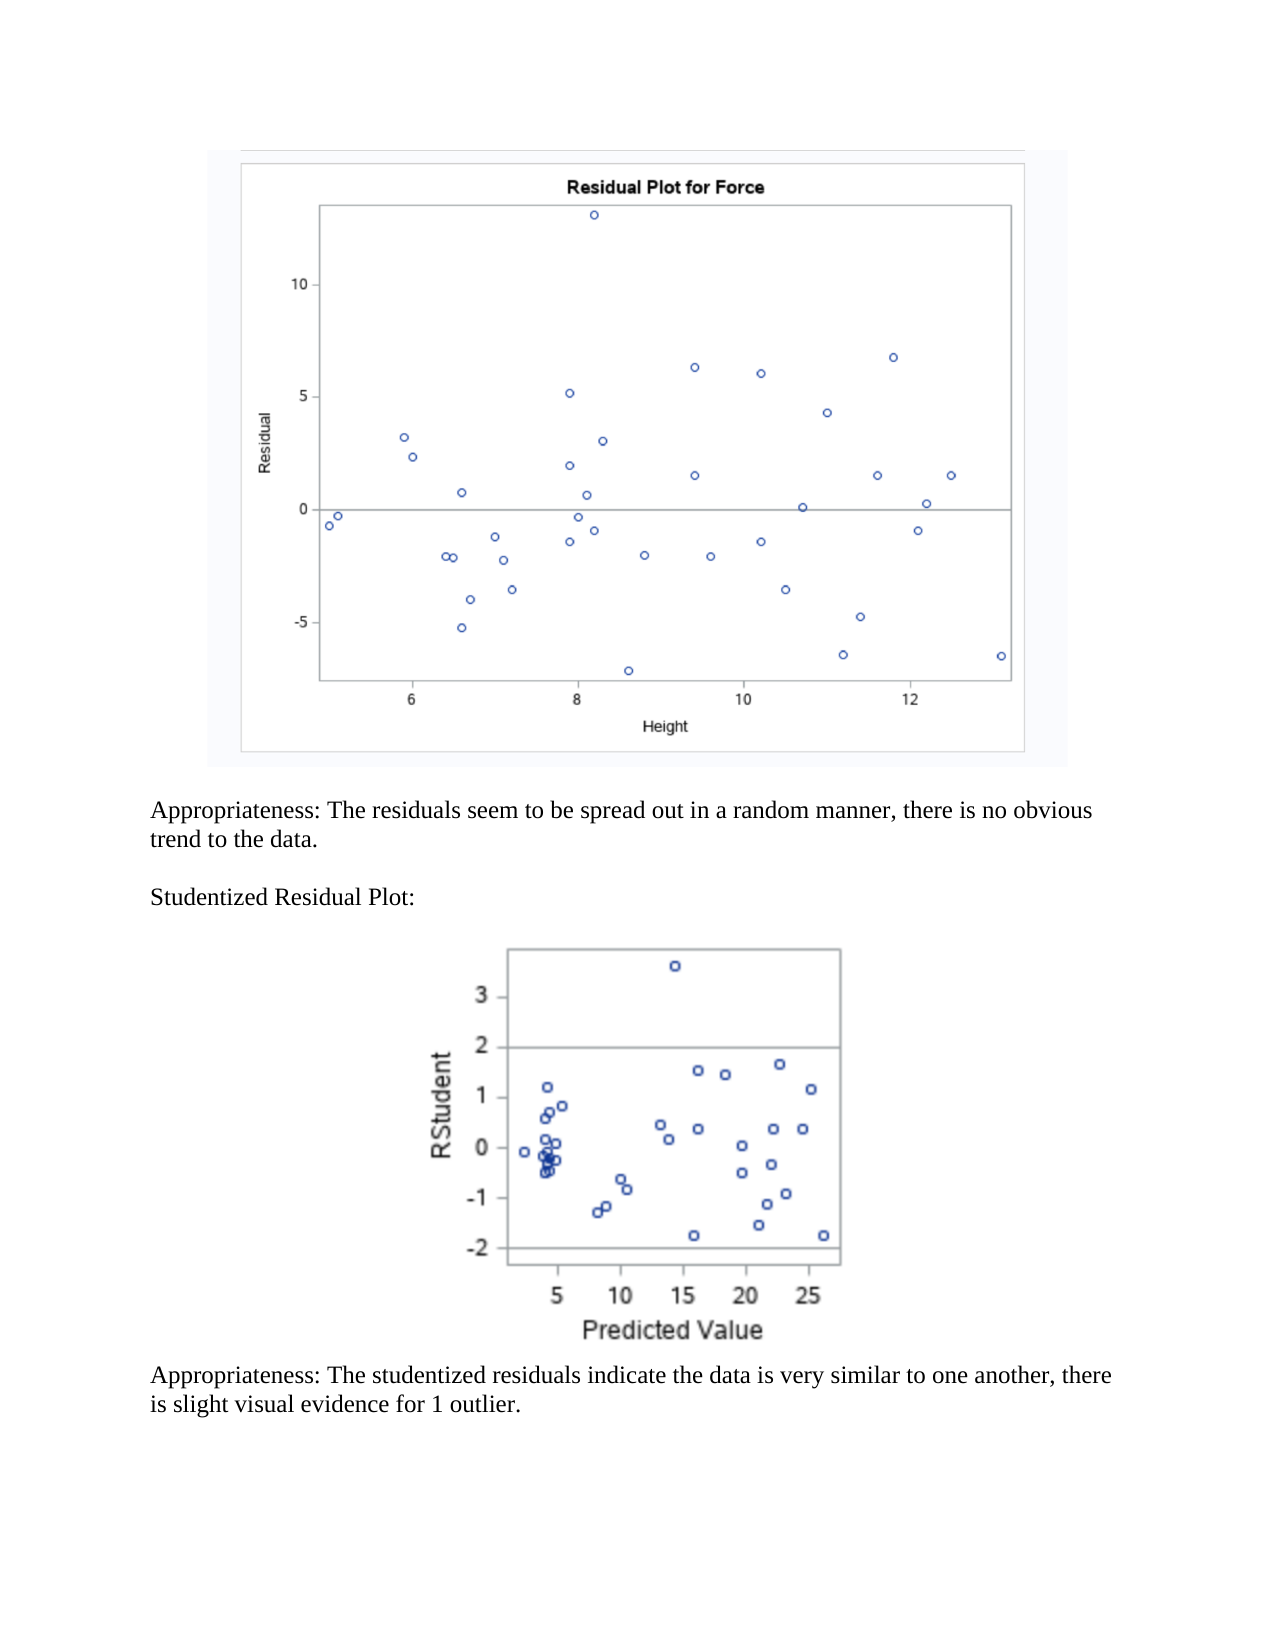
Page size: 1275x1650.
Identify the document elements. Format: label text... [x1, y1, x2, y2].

text Appropriateness: The residuals seem to be spread out in a random manner, there is no obvious trend to the data. [150, 795, 1125, 853]
text Studentized Residual Plot: [150, 882, 1125, 910]
text Appropriateness: The studentized residuals indicate the data is very similar to one another, there is slight visual evidence for 1 outlier. [150, 1360, 1125, 1417]
picture [423, 939, 852, 1360]
picture [207, 150, 1068, 767]
